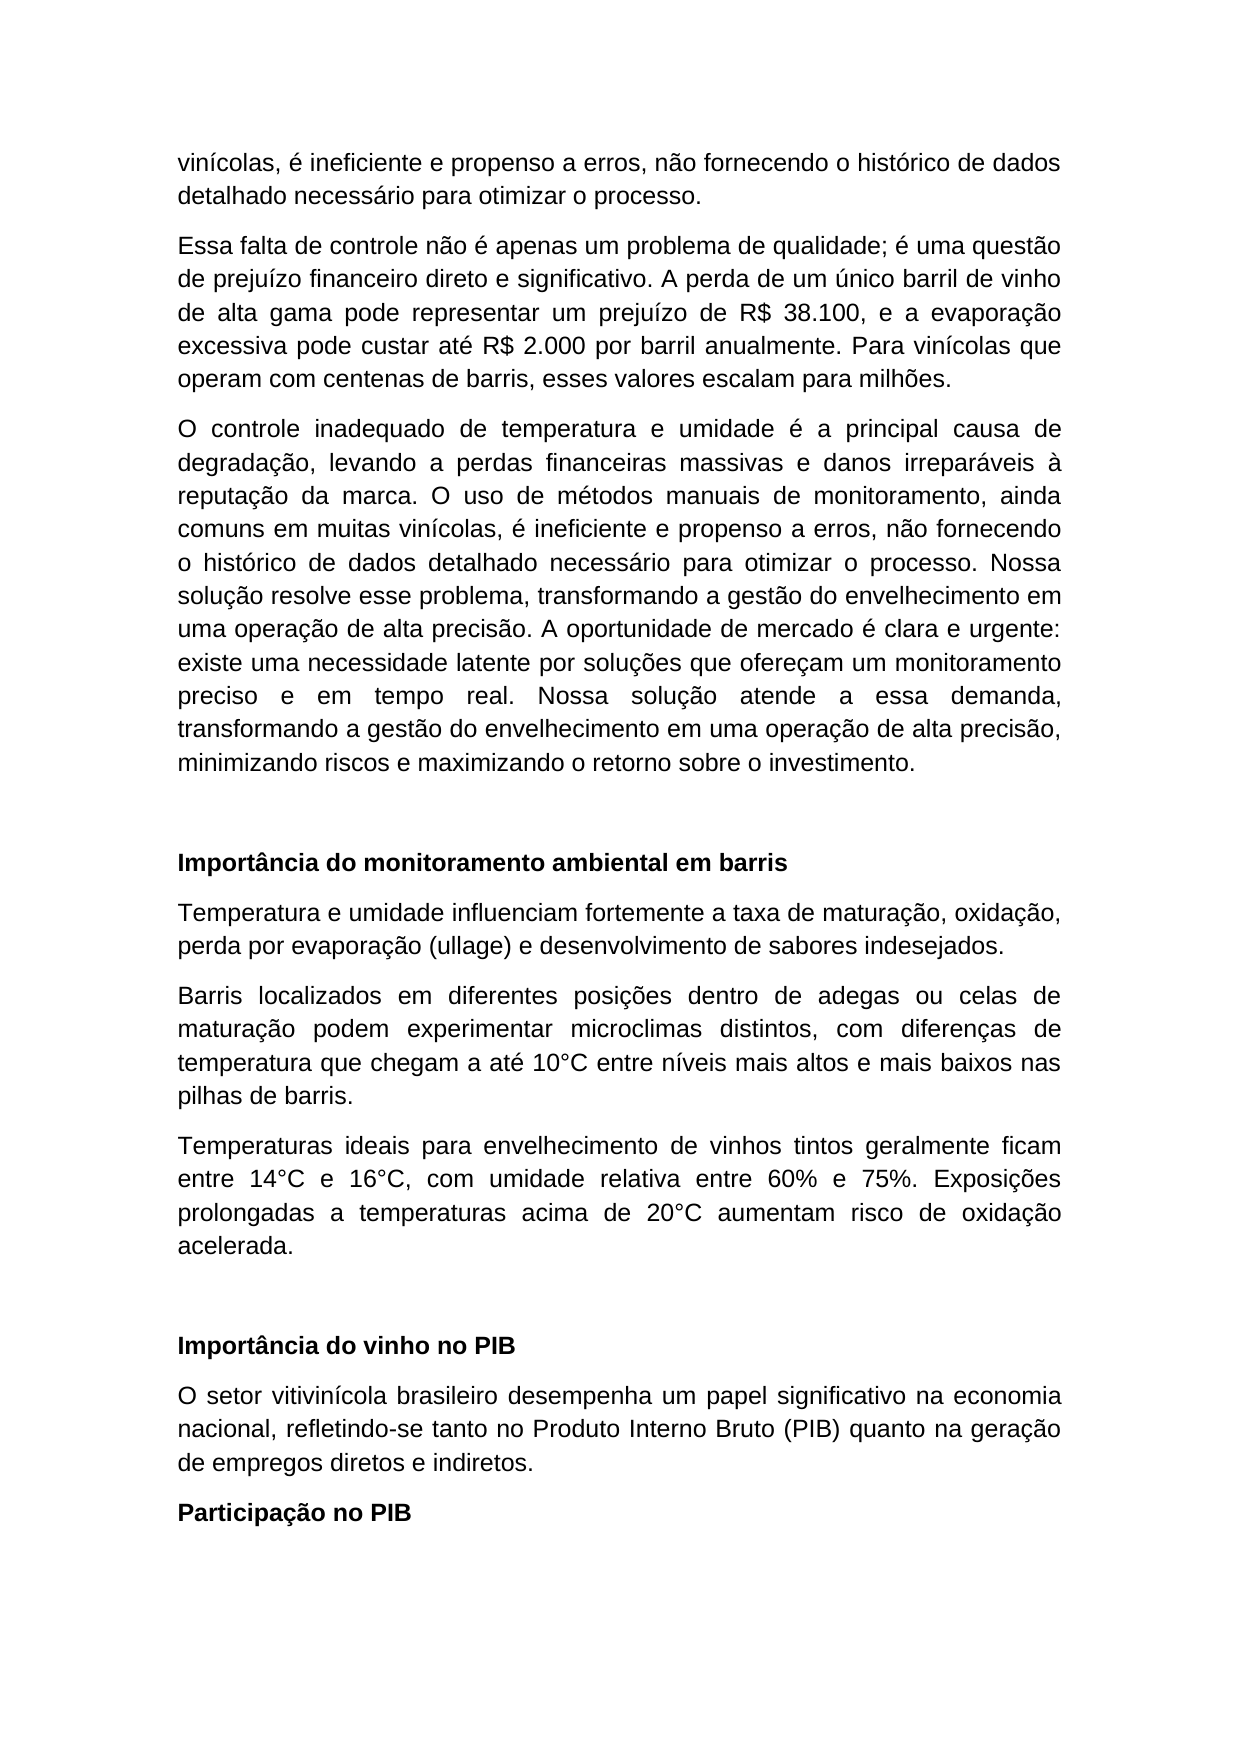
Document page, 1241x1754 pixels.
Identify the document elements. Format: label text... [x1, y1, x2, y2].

text Participação no PIB [177, 1498, 1063, 1526]
text Importância do monitoramento ambiental em barris [177, 848, 1063, 876]
text O setor vitivinícola brasileiro desempenha um papel significativo na economia nacional, refletindo-se tanto no Produto Interno Bruto (PIB) quanto na geração de empregos diretos e indiretos. [177, 1381, 1063, 1476]
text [177, 148, 1063, 210]
text Importância do vinho no PIB [177, 1331, 1063, 1360]
text Barris localizados em diferentes posições dentro de adegas ou celas de maturação podem experimentar microclimas distintos, com diferenças de temperatura que chegam a até 10°C entre níveis mais altos e mais baixos nas pilhas de barris. [177, 981, 1063, 1110]
text Essa falta de controle não é apenas um problema de qualidade; é uma questão de prejuízo financeiro direto e significativo. A perda de um único barril de vinho de alta gama pode representar um prejuízo de R$ 38.100, e a evaporação excessiva pode custar até R$ 2.000 por barril anualmente. Para vinícolas que operam com centenas de barris, esses valores escalam para milhões. [177, 231, 1063, 393]
text Temperatura e umidade influenciam fortemente a taxa de maturação, oxidação, perda por evaporação (ullage) e desenvolvimento de sabores indesejados. [177, 898, 1063, 960]
text O controle inadequado de temperatura e umidade é a principal causa de degradação, levando a perdas financeiras massivas e danos irreparáveis à reputação da marca. O uso de métodos manuais de monitoramento, ainda comuns em muitas vinícolas, é ineficiente e propenso a erros, não fornecendo o histórico de dados detalhado necessário para otimizar o processo. Nossa solução resolve esse problema, transformando a gestão do envelhecimento em uma operação de alta precisão. A oportunidade de mercado é clara e urgente: existe uma necessidade latente por soluções que ofereçam um monitoramento preciso e em tempo real. Nossa solução atende a essa demanda, transformando a gestão do envelhecimento em uma operação de alta precisão, minimizando riscos e maximizando o retorno sobre o investimento. [177, 414, 1063, 776]
text Temperaturas ideais para envelhecimento de vinhos tintos geralmente ficam entre 14°C e 16°C, com umidade relativa entre 60% e 75%. Exposições prolongadas a temperaturas acima de 20°C aumentam risco de oxidação acelerada. [177, 1131, 1063, 1260]
